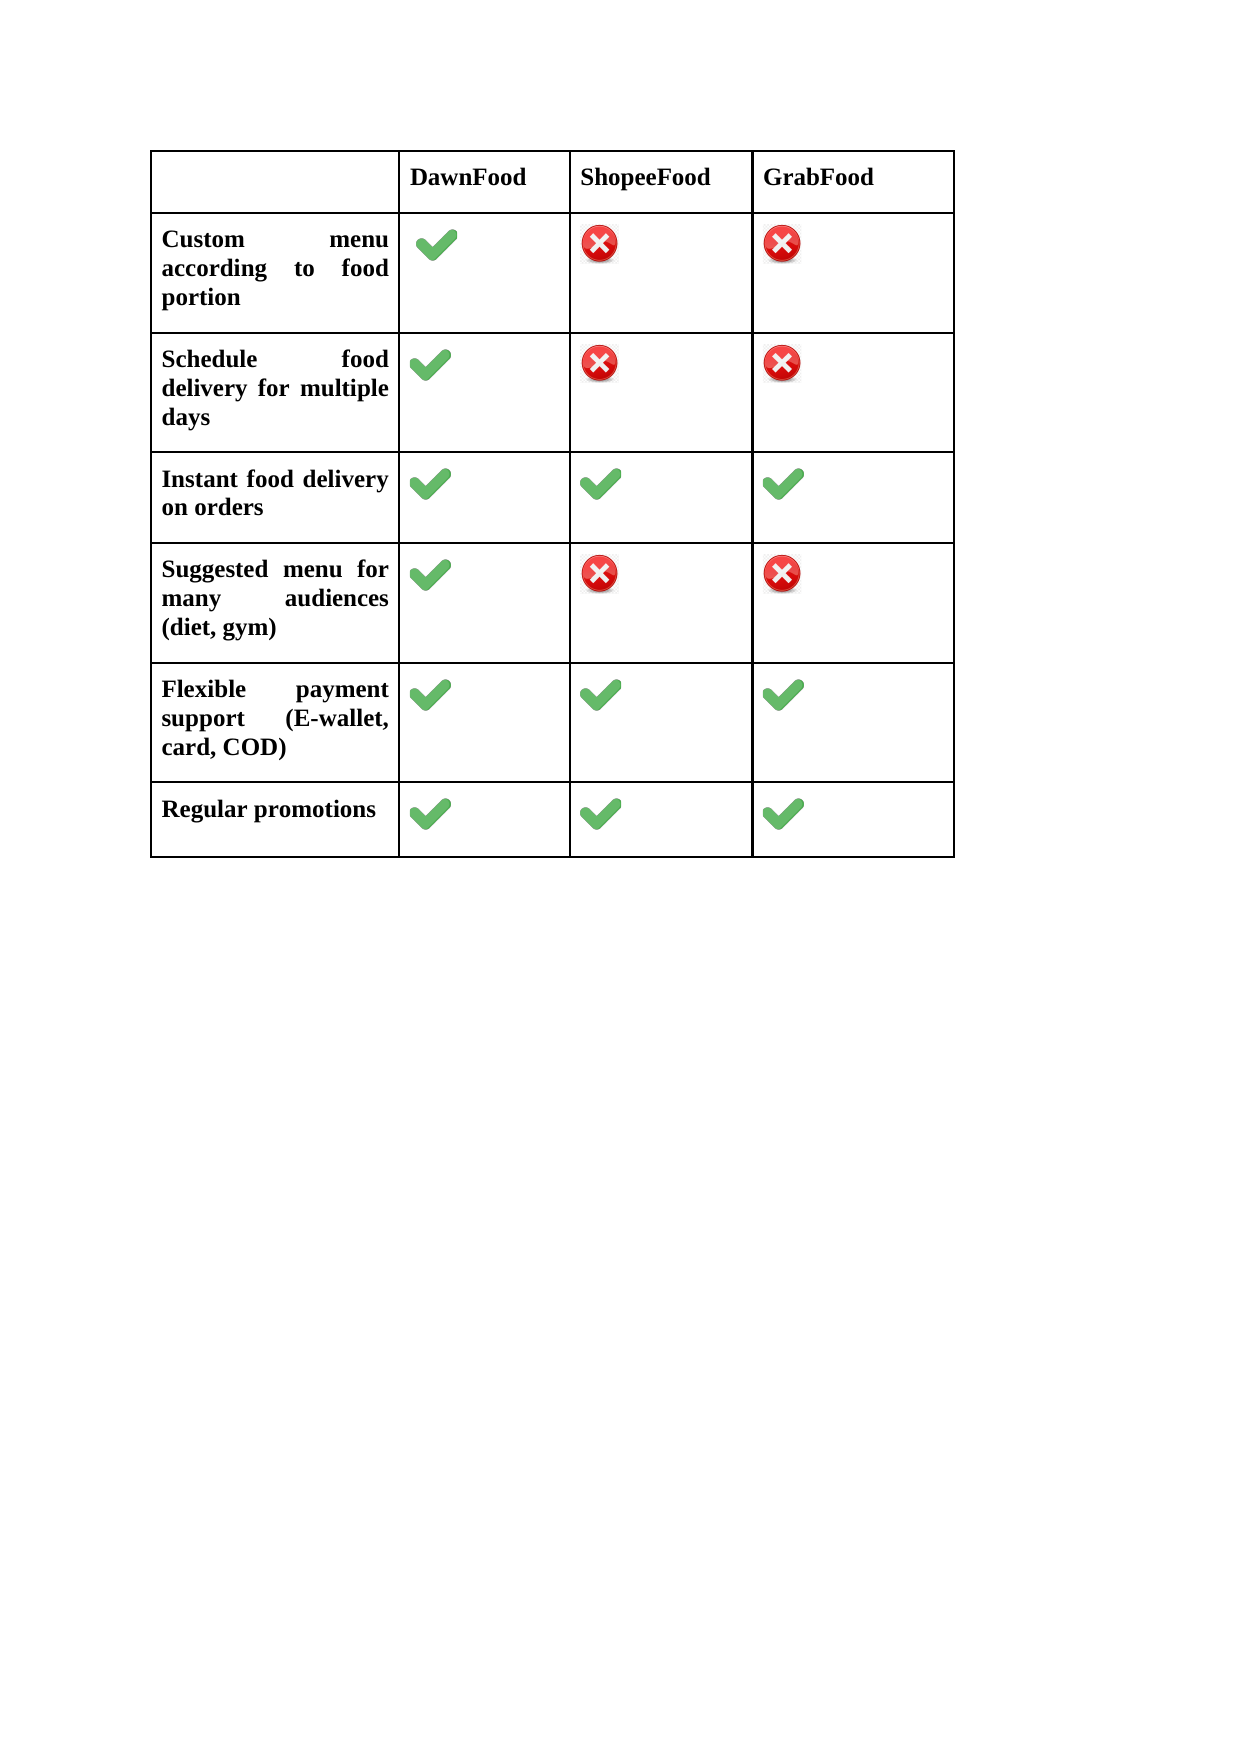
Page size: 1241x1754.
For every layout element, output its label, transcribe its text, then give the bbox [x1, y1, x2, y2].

table_cell Instant food delivery on orders [152, 453, 398, 542]
table_header GrabFood [754, 152, 953, 212]
table_cell [571, 544, 751, 662]
picture [580, 224, 619, 264]
table_cell [400, 544, 569, 662]
picture [762, 793, 804, 835]
table_cell [400, 214, 569, 332]
table_header DawnFood [400, 152, 569, 212]
picture [762, 463, 804, 505]
table_cell [400, 334, 569, 451]
table_cell Regular promotions [152, 783, 398, 856]
table_cell [754, 453, 953, 542]
picture [416, 224, 458, 266]
table_cell [571, 783, 751, 856]
picture [762, 344, 802, 383]
table_cell Schedule food delivery for multiple days [152, 334, 398, 451]
picture [762, 224, 802, 264]
picture [409, 793, 451, 835]
picture [409, 554, 451, 596]
picture [762, 674, 804, 716]
picture [409, 463, 451, 505]
picture [580, 344, 619, 383]
table_cell [754, 214, 953, 332]
table_cell [400, 783, 569, 856]
table_cell Flexible payment support (E-wallet, card, COD) [152, 664, 398, 781]
picture [580, 674, 622, 716]
table_cell [754, 544, 953, 662]
table_cell [571, 664, 751, 781]
table_cell [400, 664, 569, 781]
picture [580, 793, 622, 835]
picture [580, 463, 622, 505]
table_cell [571, 334, 751, 451]
picture [762, 554, 802, 594]
table_cell [571, 453, 751, 542]
table_header ShopeeFood [571, 152, 751, 212]
table_cell [754, 783, 953, 856]
picture [580, 554, 619, 594]
picture [409, 674, 451, 716]
table_cell [754, 664, 953, 781]
table_cell [754, 334, 953, 451]
table_header [152, 152, 398, 212]
table_cell [571, 214, 751, 332]
picture [409, 344, 451, 386]
table_cell [400, 453, 569, 542]
table_cell Suggested menu for many audiences (diet, gym) [152, 544, 398, 662]
table_cell Custom menu according to food portion [152, 214, 398, 332]
